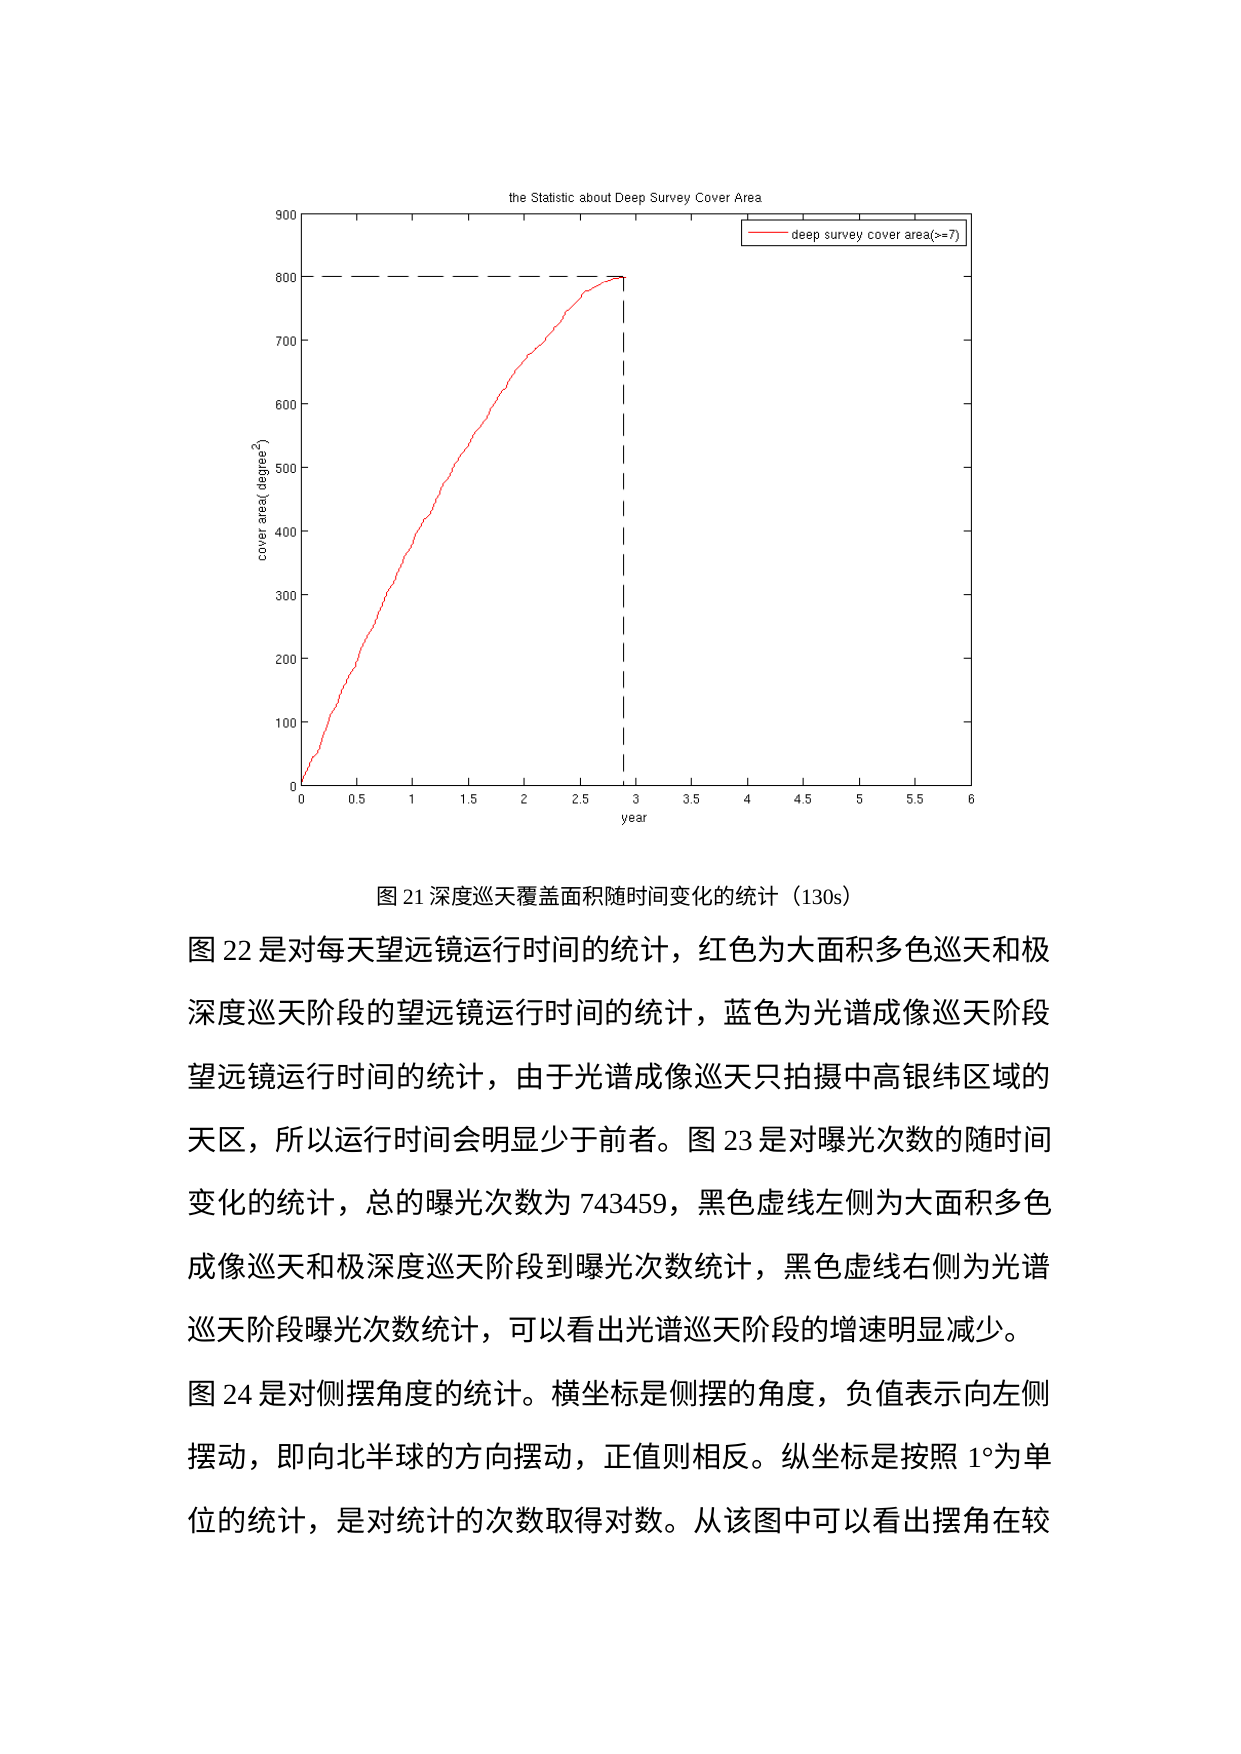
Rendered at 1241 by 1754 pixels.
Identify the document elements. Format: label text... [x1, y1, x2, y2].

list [187, 1370, 1053, 1539]
list 图21深度巡天覆盖面积随时间变化的统计（130s） [187, 879, 1053, 910]
list 图22是对每天望远镜运行时间的统计，红色为大面积多色巡天和极深度巡天阶段的望远镜运行时间的统计，蓝色为光谱成像巡天阶段望远镜运行时间的统计，由于光谱成像巡天只拍摄中高银纬区域的天区，所以运行时间会明显少于前者。图23是对曝光次数的随时间变化的统计，总的曝光次数为743459，黑色虚线左侧为大面积多色成像巡天和极深度巡天阶段到曝光次数统计，黑色虚线右侧为光谱巡天阶段曝光次数统计，可以看出光谱巡天阶段的增速明显减少。 [187, 926, 1053, 1349]
picture [188, 162, 1053, 862]
